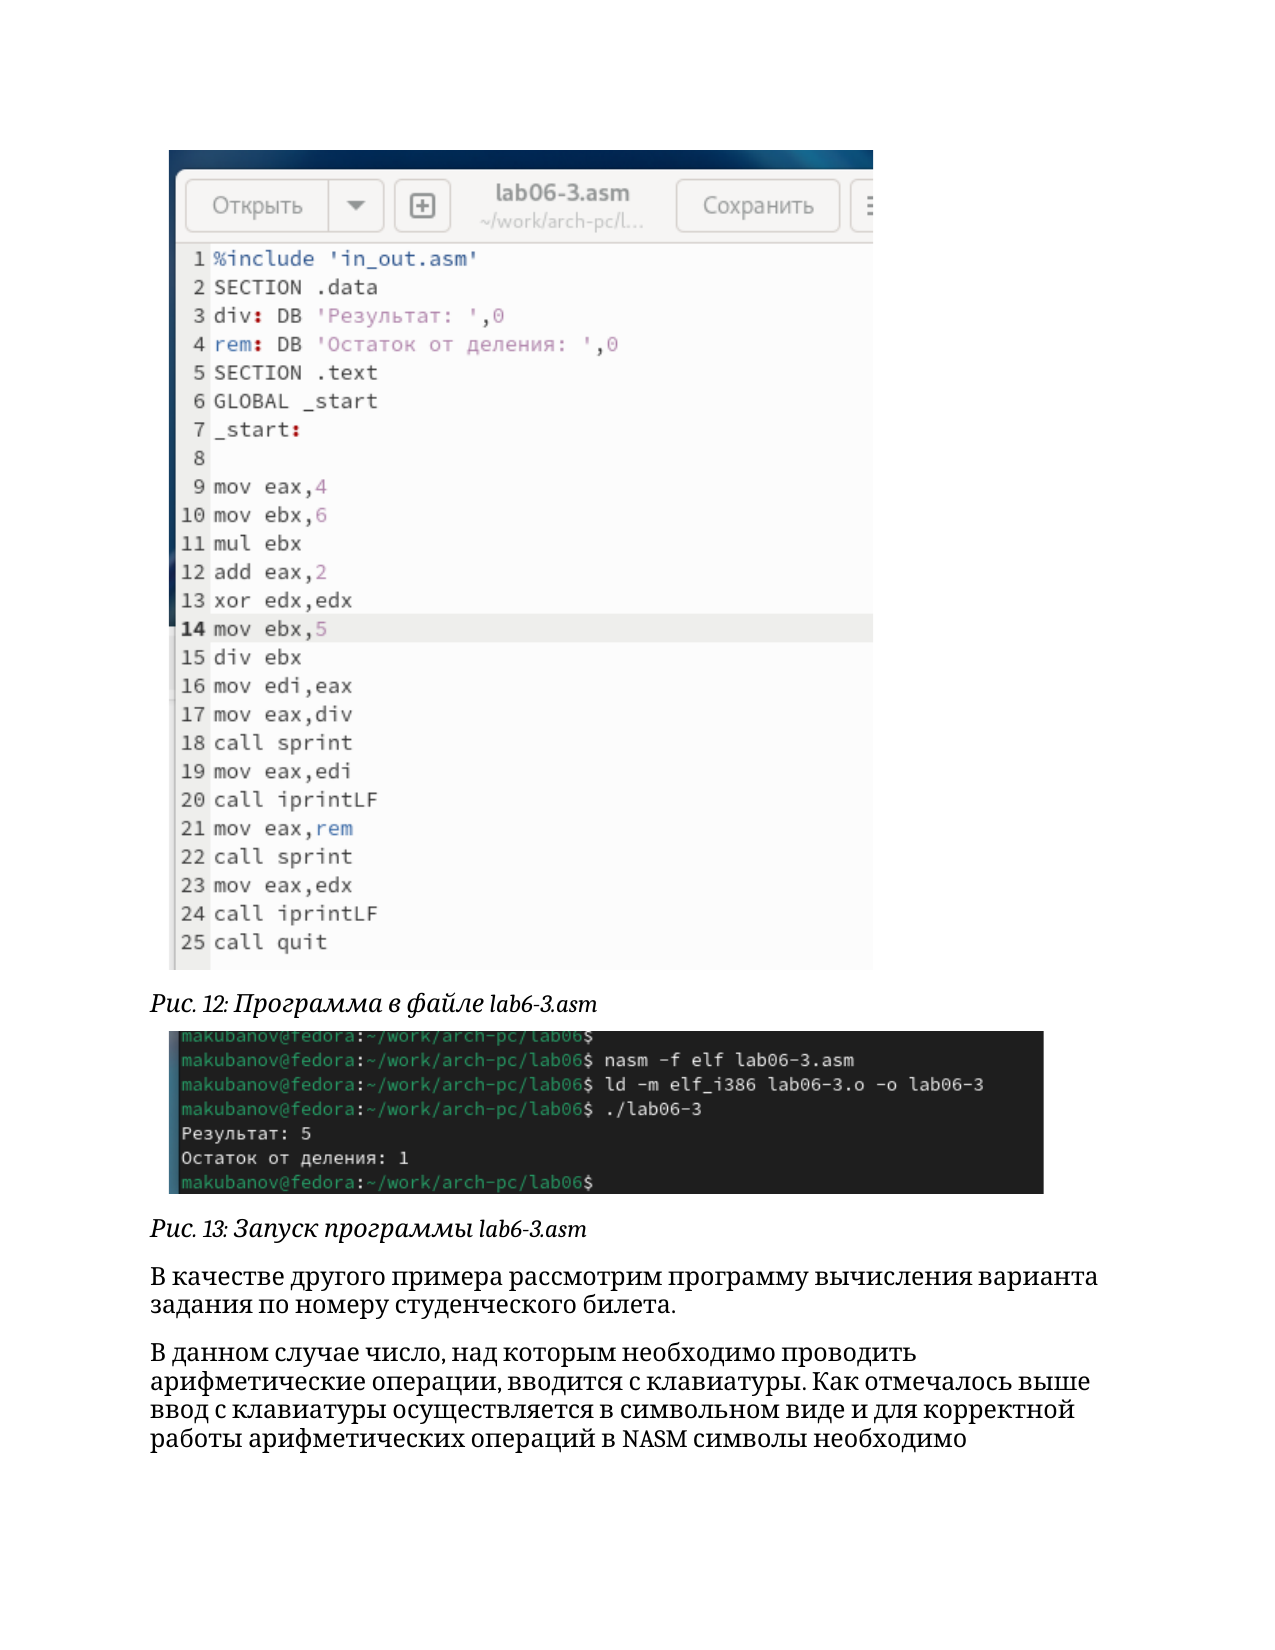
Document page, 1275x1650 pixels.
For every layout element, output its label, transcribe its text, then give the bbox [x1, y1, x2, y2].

text В качестве другого примера рассмотрим программу вычисления варианта задания по номеру студенческого билета. [150, 1262, 1125, 1320]
text Рис. 13: Запуск программы lab6-3.asm [150, 1215, 1125, 1244]
picture [168, 150, 874, 970]
picture [168, 1031, 1044, 1194]
text Рис. 12: Программа в файле lab6-3.asm [150, 990, 1125, 1019]
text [150, 1339, 1125, 1454]
